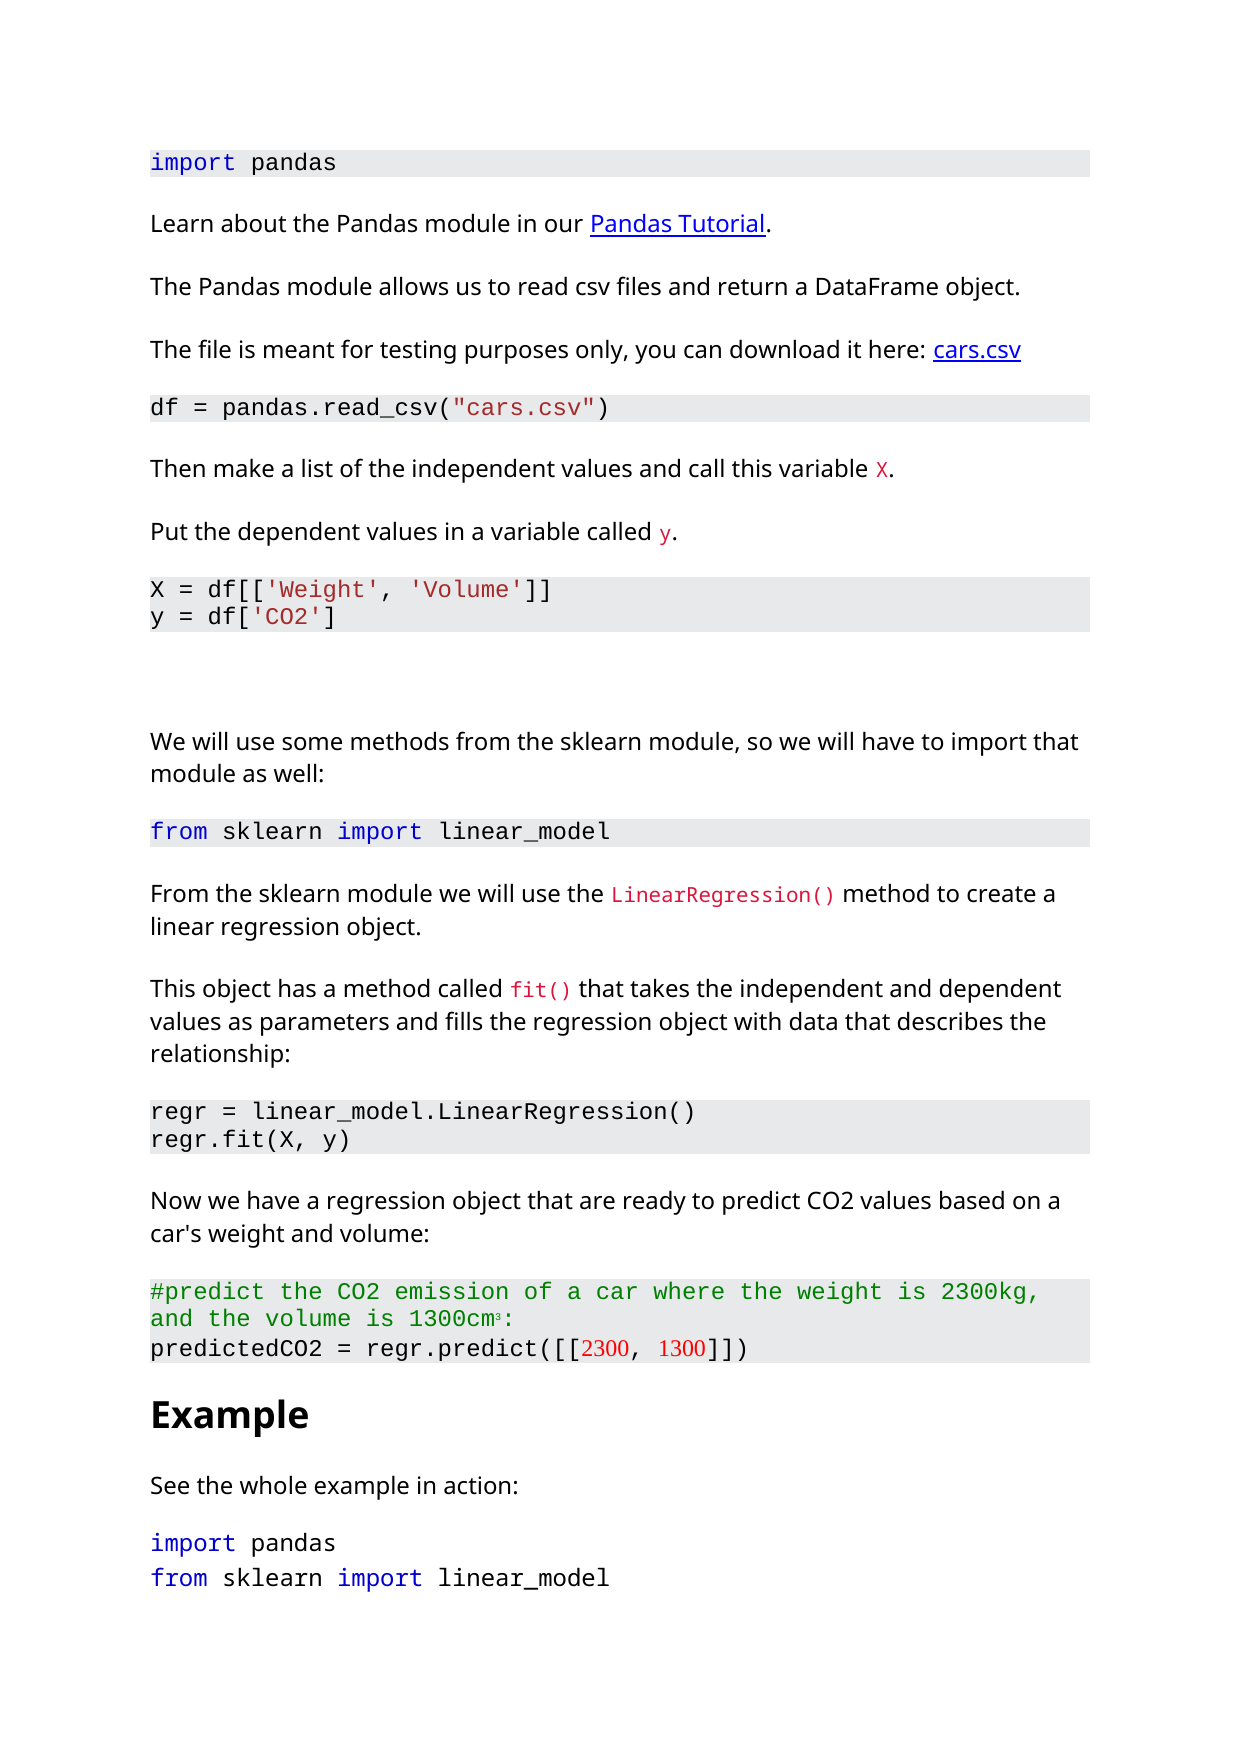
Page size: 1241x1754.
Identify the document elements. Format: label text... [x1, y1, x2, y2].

text Then make a list of the independent values and call this variable X. [150, 452, 1090, 485]
text The file is meant for testing purposes only, you can download it here: cars.csv [150, 332, 1090, 365]
text Learn about the Pandas module in our Pandas Tutorial. [150, 207, 1090, 240]
text regr = linear_model.LinearRegression() regr.fit(X, y) [150, 1100, 1090, 1154]
text #predict the CO2 emission of a car where the weight is 2300kg, and the volume is 1300cm3: predictedCO2 = regr.predict([[2300, 1300]]) [150, 1279, 1090, 1363]
text from sklearn import linear_model [150, 819, 1090, 847]
text import pandas [150, 150, 1090, 177]
text From the sklearn module we will use the LinearRegression() method to create a linear regression object. [150, 877, 1090, 942]
text See the whole example in action: [150, 1468, 1090, 1501]
text This object has a method called fit() that takes the independent and dependent values as parameters and fills the regression object with data that describes the relationship: [150, 972, 1090, 1070]
text df = pandas.read_csv("cars.csv") [150, 395, 1090, 422]
text We will use some methods from the sklearn module, so we will have to import that module as well: [150, 724, 1090, 789]
text Put the dependent values in a variable called y. [150, 515, 1090, 547]
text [150, 1526, 1090, 1594]
text Now we have a regression object that are ready to predict CO2 values based on a car's weight and volume: [150, 1184, 1090, 1249]
subtitle Example [150, 1388, 1090, 1439]
text The Pandas module allows us to read csv files and return a DataFrame object. [150, 270, 1090, 302]
text X = df[['Weight', 'Volume']] y = df['CO2'] [150, 577, 1090, 632]
